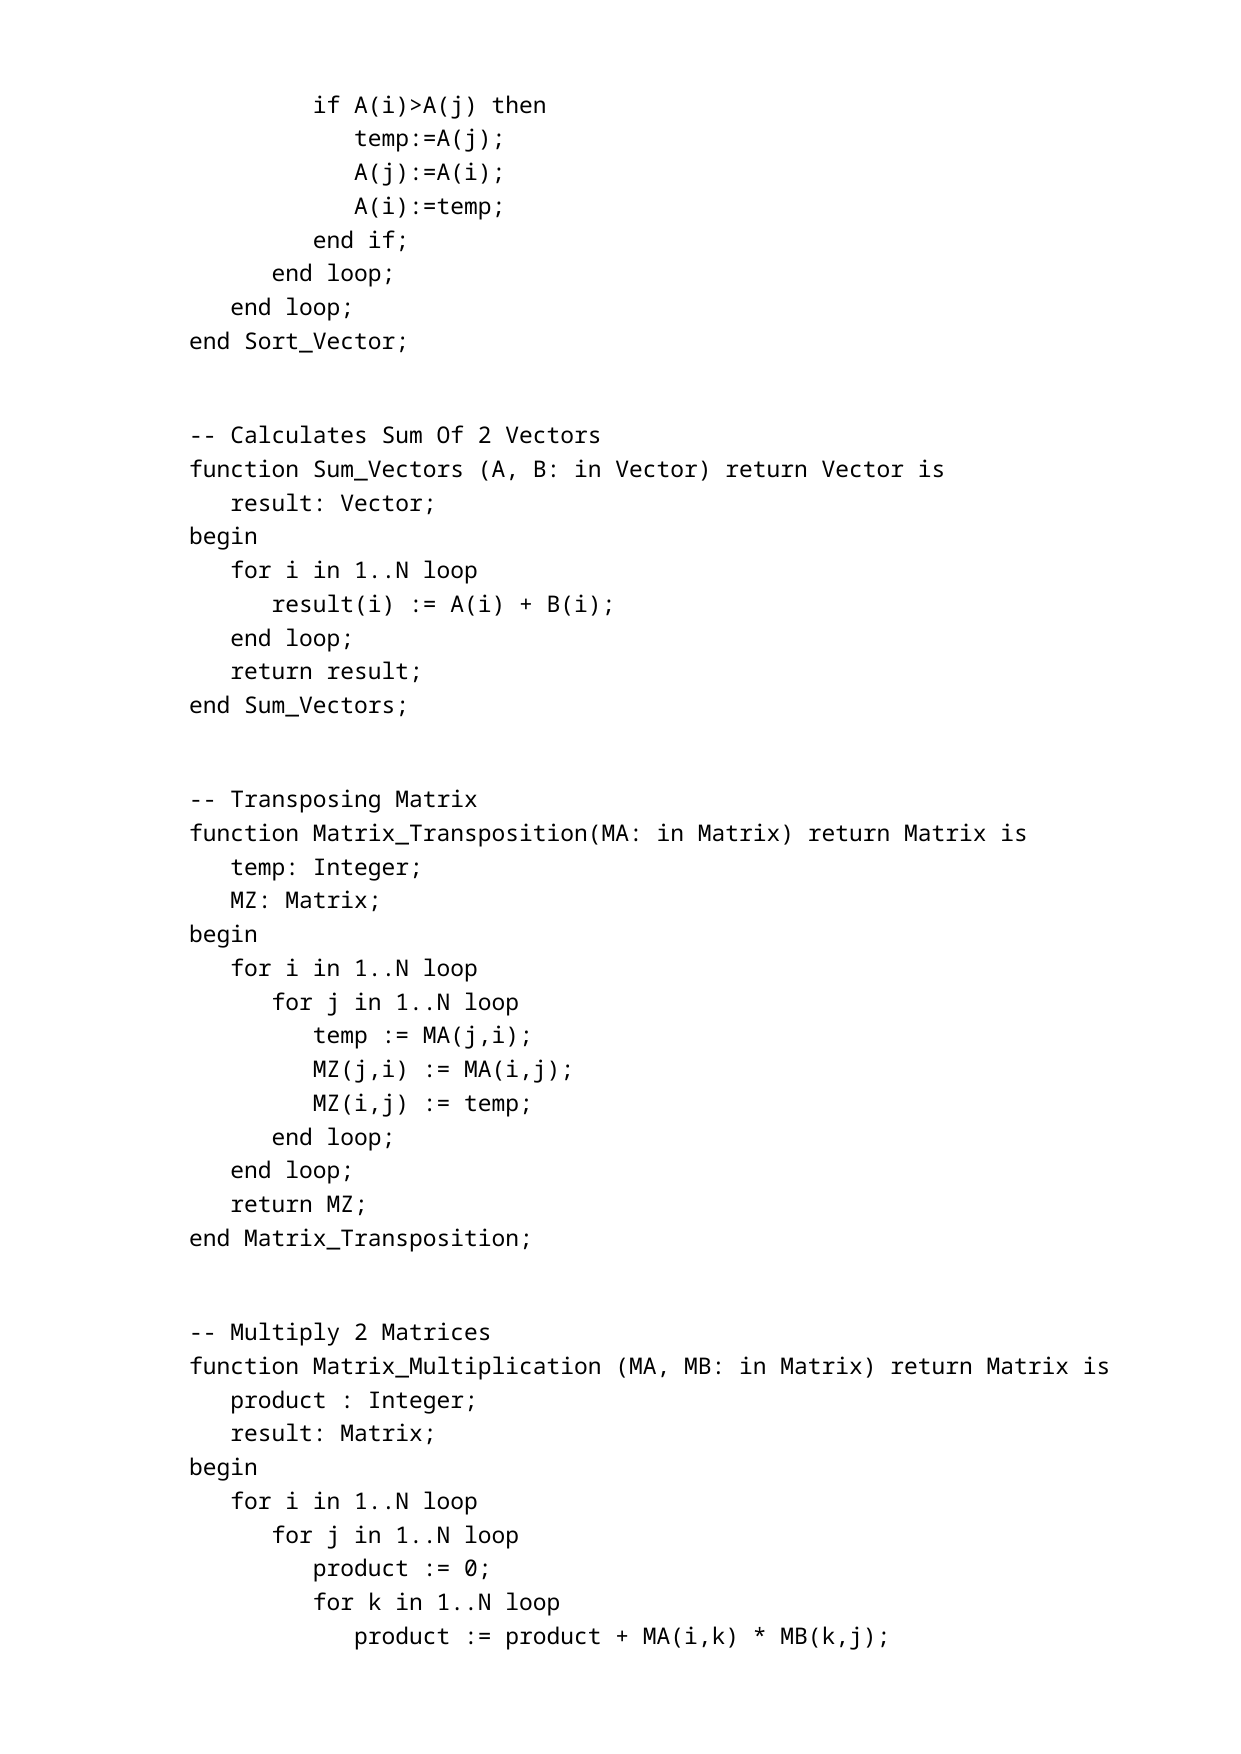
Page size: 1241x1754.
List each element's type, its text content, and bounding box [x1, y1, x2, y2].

text result: Matrix; [148, 1417, 1152, 1448]
text temp:=A(j); [148, 122, 1152, 153]
text end Sort_Vector; [148, 325, 1152, 356]
text MZ: Matrix; [148, 884, 1152, 916]
text end loop; [148, 1154, 1152, 1186]
text begin [148, 520, 1152, 551]
text result: Vector; [148, 486, 1152, 518]
text product := product + MA(i,k) * MB(k,j); [148, 1620, 1152, 1651]
text end loop; [148, 257, 1152, 288]
text -- Multiply 2 Matrices [148, 1316, 1152, 1347]
text for i in 1..N loop [148, 952, 1152, 983]
text end loop; [148, 1121, 1152, 1152]
text temp: Integer; [148, 851, 1152, 882]
text function Sum_Vectors (A, B: in Vector) return Vector is [148, 453, 1152, 484]
text result(i) := A(i) + B(i); [148, 588, 1152, 619]
text end loop; [148, 291, 1152, 322]
text end if; [148, 223, 1152, 255]
text A(j):=A(i); [148, 156, 1152, 187]
text begin [148, 1451, 1152, 1482]
text end Sum_Vectors; [148, 689, 1152, 720]
text if A(i)>A(j) then [148, 88, 1152, 120]
text product := 0; [148, 1552, 1152, 1583]
text for j in 1..N loop [148, 1518, 1152, 1550]
text end Matrix_Transposition; [148, 1222, 1152, 1253]
text begin [148, 918, 1152, 949]
text -- Transposing Matrix [148, 783, 1152, 814]
text function Matrix_Transposition(MA: in Matrix) return Matrix is [148, 817, 1152, 848]
text -- Calculates Sum Of 2 Vectors [148, 419, 1152, 450]
text for j in 1..N loop [148, 986, 1152, 1017]
text function Matrix_Multiplication (MA, MB: in Matrix) return Matrix is [148, 1350, 1152, 1381]
text MZ(i,j) := temp; [148, 1087, 1152, 1118]
text product : Integer; [148, 1383, 1152, 1415]
text MZ(j,i) := MA(i,j); [148, 1053, 1152, 1084]
text for k in 1..N loop [148, 1586, 1152, 1617]
text for i in 1..N loop [148, 1485, 1152, 1516]
text return MZ; [148, 1188, 1152, 1219]
text temp := MA(j,i); [148, 1019, 1152, 1051]
text for i in 1..N loop [148, 554, 1152, 585]
text end loop; [148, 621, 1152, 653]
text A(i):=temp; [148, 190, 1152, 221]
text return result; [148, 655, 1152, 686]
